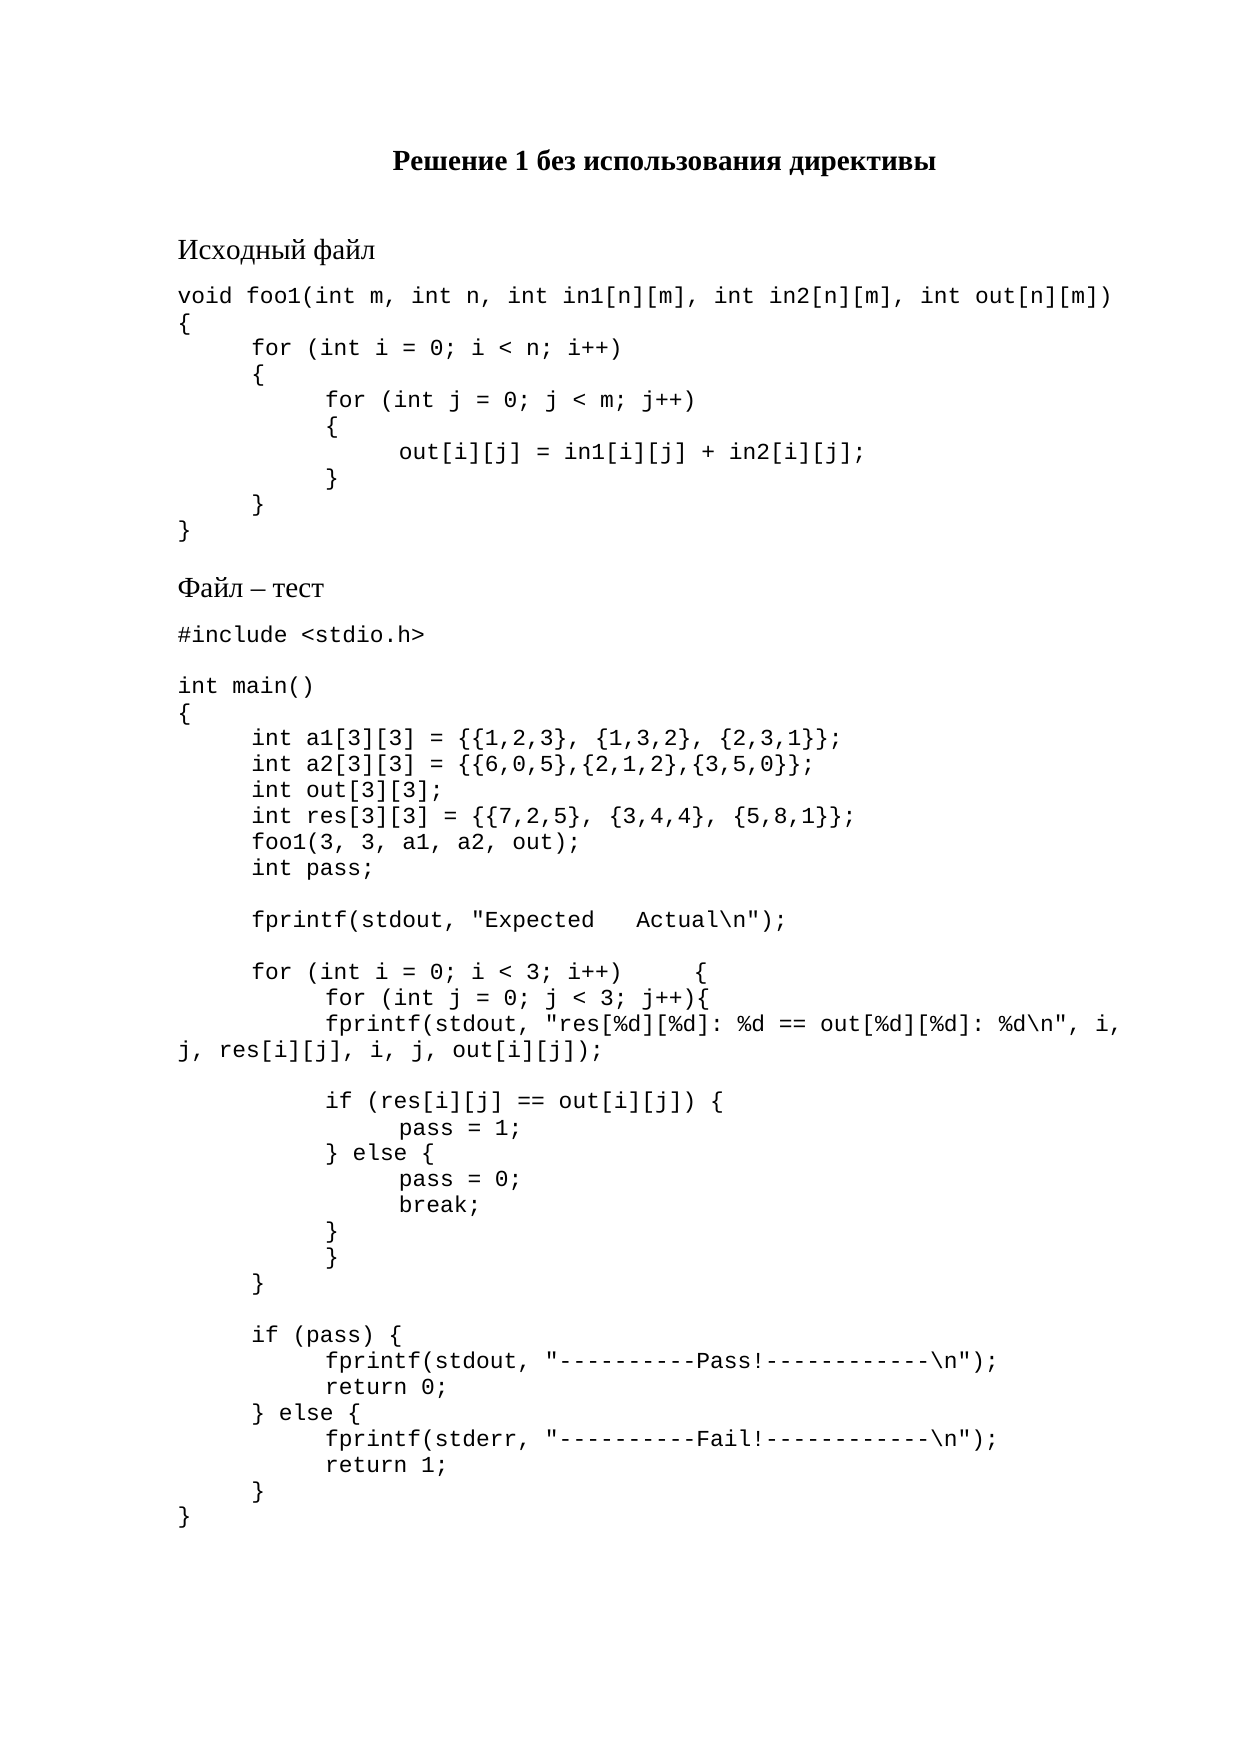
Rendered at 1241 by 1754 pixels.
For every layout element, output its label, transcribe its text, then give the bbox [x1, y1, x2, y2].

text Исходный файл [177, 232, 1152, 266]
text { [177, 701, 1152, 727]
text fprintf(stderr, "----------Fail!------------\n"); [177, 1427, 1152, 1453]
text #include <stdio.h> [177, 623, 1152, 649]
text } [177, 466, 1152, 492]
text } [177, 1479, 1152, 1505]
text { [177, 311, 1152, 337]
text break; [177, 1194, 1152, 1219]
text foo1(3, 3, a1, a2, out); [177, 831, 1152, 856]
text return 0; [177, 1375, 1152, 1401]
text } [177, 492, 1152, 518]
text out[i][j] = in1[i][j] + in2[i][j]; [177, 441, 1152, 466]
text fprintf(stdout, "----------Pass!------------\n"); [177, 1349, 1152, 1375]
text for (int j = 0; j < 3; j++){ [177, 986, 1152, 1012]
text { [177, 363, 1152, 389]
text for (int j = 0; j < m; j++) [177, 389, 1152, 414]
text int pass; [177, 856, 1152, 882]
text if (res[i][j] == out[i][j]) { [177, 1090, 1152, 1116]
text for (int i = 0; i < n; i++) [177, 337, 1152, 363]
text int a1[3][3] = {{1,2,3}, {1,3,2}, {2,3,1}}; [177, 727, 1152, 753]
text fprintf(stdout, "Expected Actual\n"); [177, 908, 1152, 934]
text } [177, 1219, 1152, 1246]
text } [177, 1271, 1152, 1297]
text Файл – тест [177, 570, 1152, 604]
subtitle Решение 1 без использования директивы [177, 143, 1152, 177]
text } else { [177, 1401, 1152, 1427]
text fprintf(stdout, "res[%d][%d]: %d == out[%d][%d]: %d\n", i, j, res[i][j], i, j, out[i][j]); [177, 1012, 1152, 1064]
text } [177, 1505, 1152, 1531]
text if (pass) { [177, 1323, 1152, 1349]
text return 1; [177, 1453, 1152, 1479]
text } else { [177, 1142, 1152, 1168]
text pass = 1; [177, 1116, 1152, 1142]
text { [177, 414, 1152, 441]
text } [177, 518, 1152, 544]
text } [177, 1246, 1152, 1271]
text int a2[3][3] = {{6,0,5},{2,1,2},{3,5,0}}; [177, 753, 1152, 779]
text int main() [177, 675, 1152, 701]
text int res[3][3] = {{7,2,5}, {3,4,4}, {5,8,1}}; [177, 804, 1152, 831]
text for (int i = 0; i < 3; i++) { [177, 960, 1152, 986]
text pass = 0; [177, 1168, 1152, 1194]
text void foo1(int m, int n, int in1[n][m], int in2[n][m], int out[n][m]) [177, 285, 1152, 311]
text int out[3][3]; [177, 779, 1152, 804]
